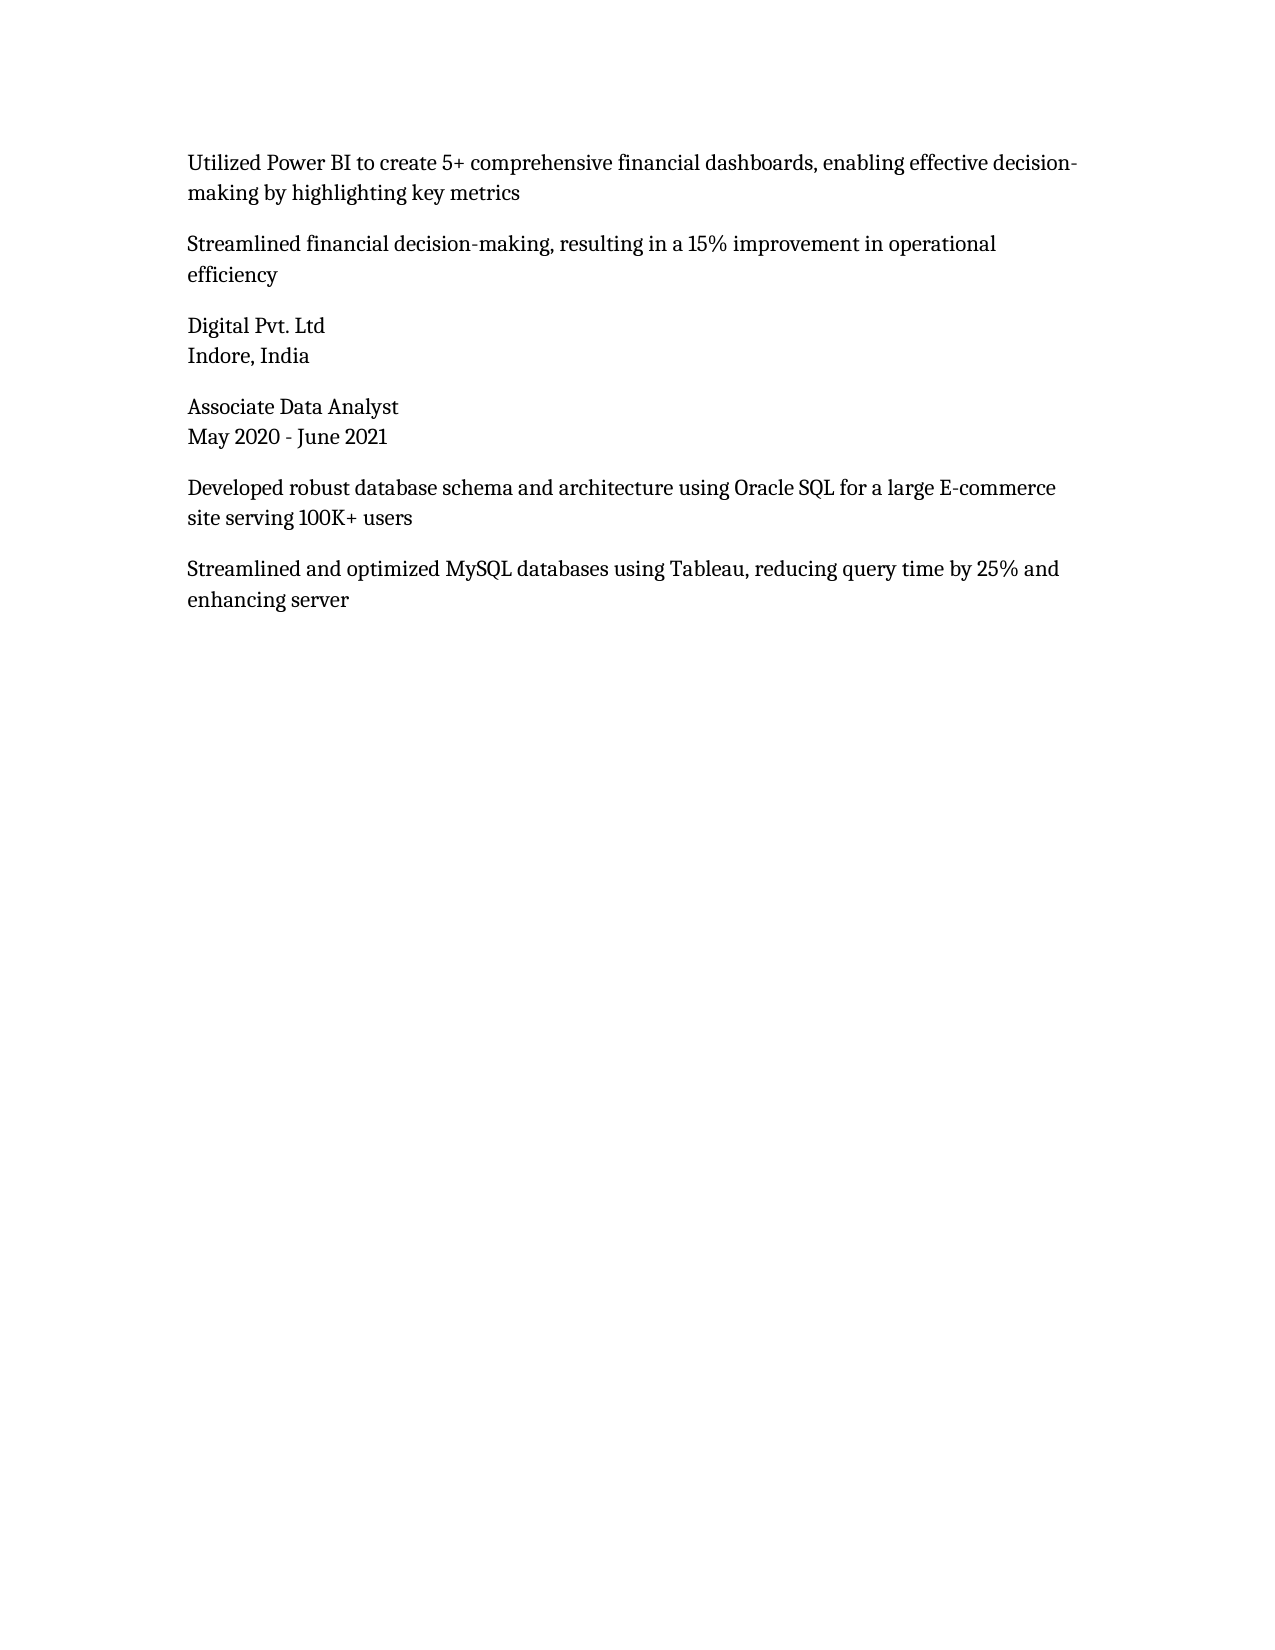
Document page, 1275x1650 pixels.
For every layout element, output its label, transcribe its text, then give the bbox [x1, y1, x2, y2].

text Digital Pvt. Ltd Indore, India [187, 312, 1087, 369]
text Streamlined financial decision-making, resulting in a 15% improvement in operational efficiency [187, 231, 1087, 288]
text Utilized Power BI to create 5+ comprehensive financial dashboards, enabling effective decision-making by highlighting key metrics [187, 150, 1087, 207]
text Streamlined and optimized MySQL databases using Tableau, reducing query time by 25% and enhancing server [187, 556, 1087, 613]
text Associate Data Analyst May 2020 - June 2021 [187, 394, 1087, 450]
text Developed robust database schema and architecture using Oracle SQL for a large E-commerce site serving 100K+ users [187, 475, 1087, 532]
